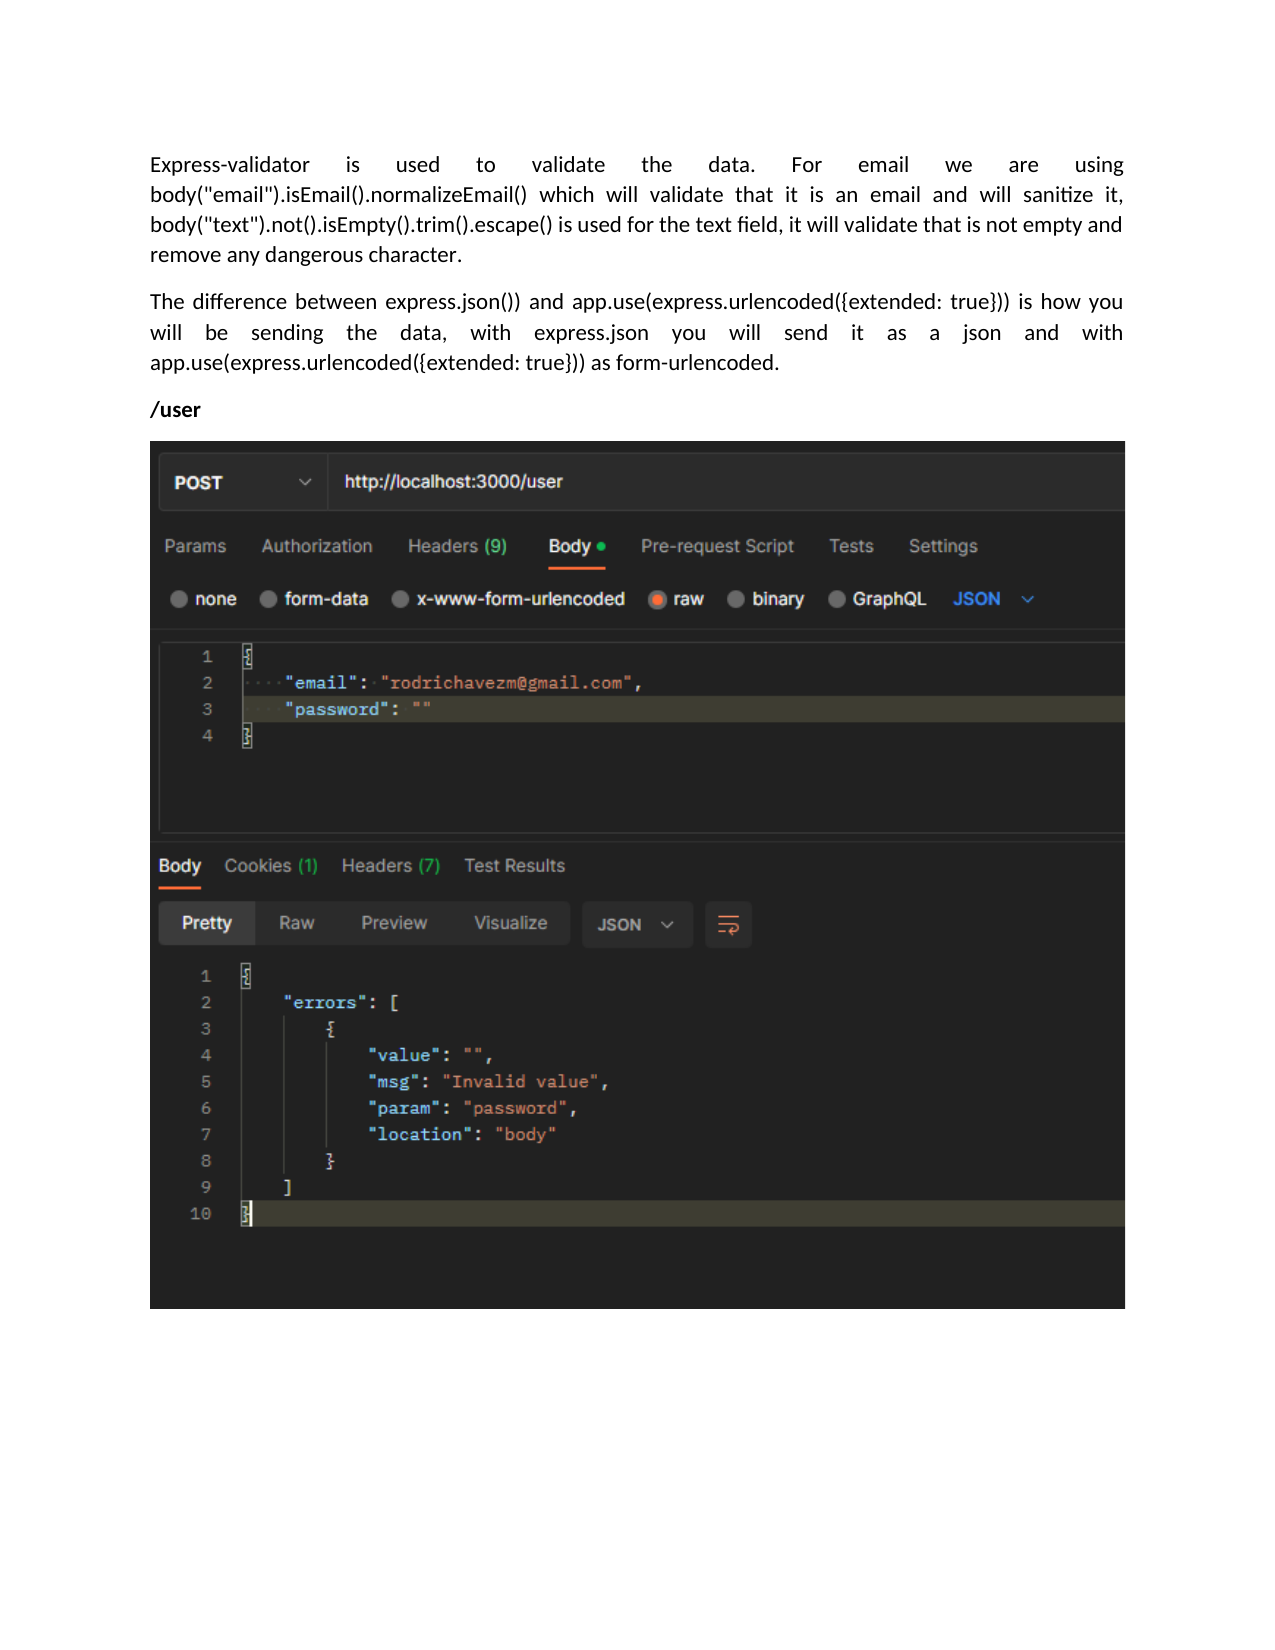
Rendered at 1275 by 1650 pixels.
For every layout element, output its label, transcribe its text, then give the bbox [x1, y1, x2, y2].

text Express-validator is used to validate the data. For email we are using body("email").isEmail().normalizeEmail() which will validate that it is an email and will sanitize it, body("text").not().isEmpty().trim().escape() is used for the text field, it will validate that is not empty and remove any dangerous character. [150, 150, 1125, 269]
text /user [150, 395, 1125, 423]
picture [150, 441, 1125, 1309]
text The difference between express.json()) and app.use(express.urlencoded({extended: true})) is how you will be sending the data, with express.json you will send it as a json and with app.use(express.urlencoded({extended: true})) as form-urlencoded. [150, 287, 1125, 376]
